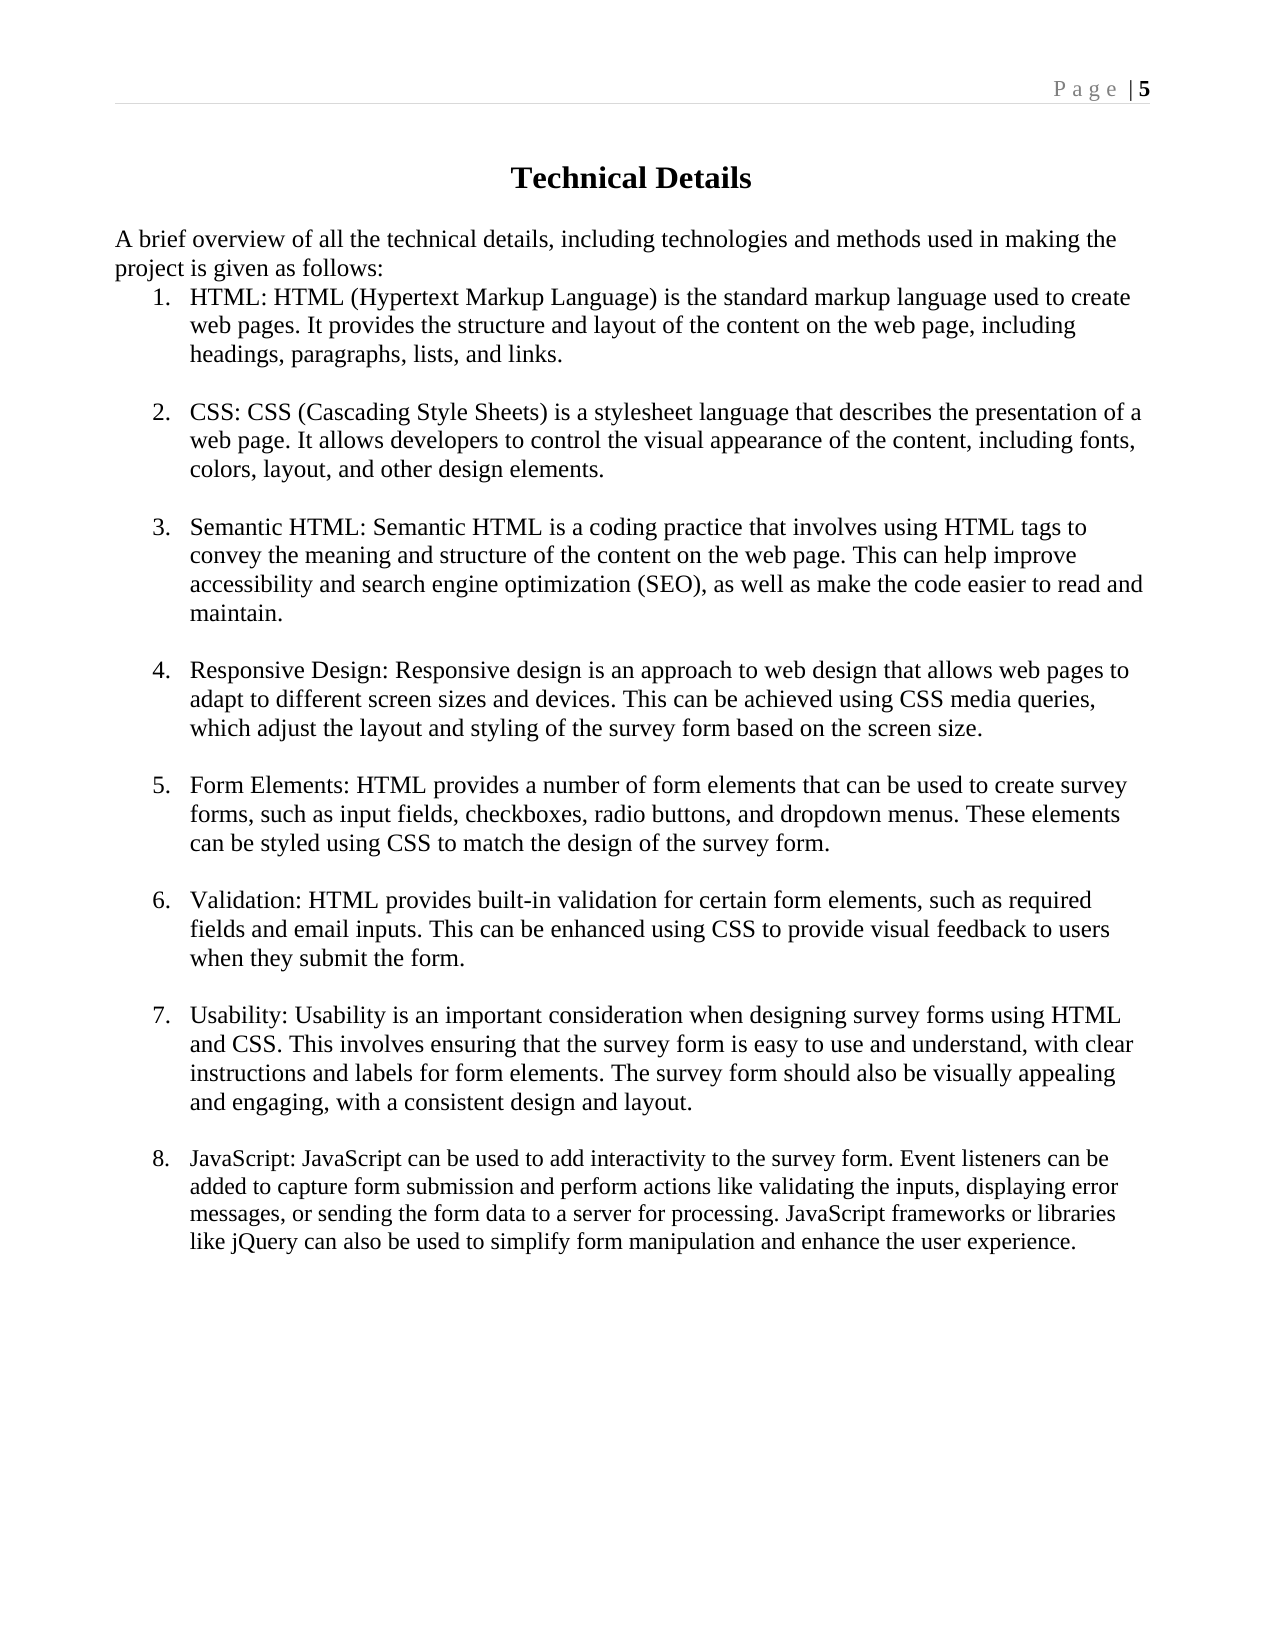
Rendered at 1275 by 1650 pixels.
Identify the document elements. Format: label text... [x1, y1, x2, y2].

subtitle Technical Details [339, 159, 923, 196]
list Form Elements: HTML provides a number of form elements that can be used to create survey forms, such as input fields, checkboxes, radio buttons, and dropdown menus. These elements can be styled using CSS to match the design of the survey form. [152, 771, 1150, 857]
list HTML: HTML (Hypertext Markup Language) is the standard markup language used to create web pages. It provides the structure and layout of the content on the web page, including headings, paragraphs, lists, and links. [152, 282, 1150, 368]
list Responsive Design: Responsive design is an approach to web design that allows web pages to adapt to different screen sizes and devices. This can be achieved using CSS media queries, which adjust the layout and styling of the survey form based on the screen size. [152, 656, 1150, 742]
text A brief overview of all the technical details, including technologies and methods used in making the project is given as follows: [114, 224, 1150, 282]
list CSS: CSS (Cascading Style Sheets) is a stylesheet language that describes the presentation of a web page. It allows developers to control the visual appearance of the content, including fonts, colors, layout, and other design elements. [152, 397, 1150, 483]
list Validation: HTML provides built-in validation for certain form elements, such as required fields and email inputs. This can be enhanced using CSS to provide visual feedback to users when they submit the form. [152, 886, 1150, 972]
list Usability: Usability is an important consideration when designing survey forms using HTML and CSS. This involves ensuring that the survey form is easy to use and understand, with clear instructions and labels for form elements. The survey form should also be visually appealing and engaging, with a consistent design and layout. [152, 1001, 1150, 1116]
list JavaScript: JavaScript can be used to add interactivity to the survey form. Event listeners can be added to capture form submission and perform actions like validating the inputs, displaying error messages, or sending the form data to a server for processing. JavaScript frameworks or libraries like jQuery can also be used to simplify form manipulation and enhance the user experience. [152, 1144, 1150, 1255]
list Semantic HTML: Semantic HTML is a coding practice that involves using HTML tags to convey the meaning and structure of the content on the web page. This can help improve accessibility and search engine optimization (SEO), as well as make the code easier to read and maintain. [152, 512, 1150, 627]
